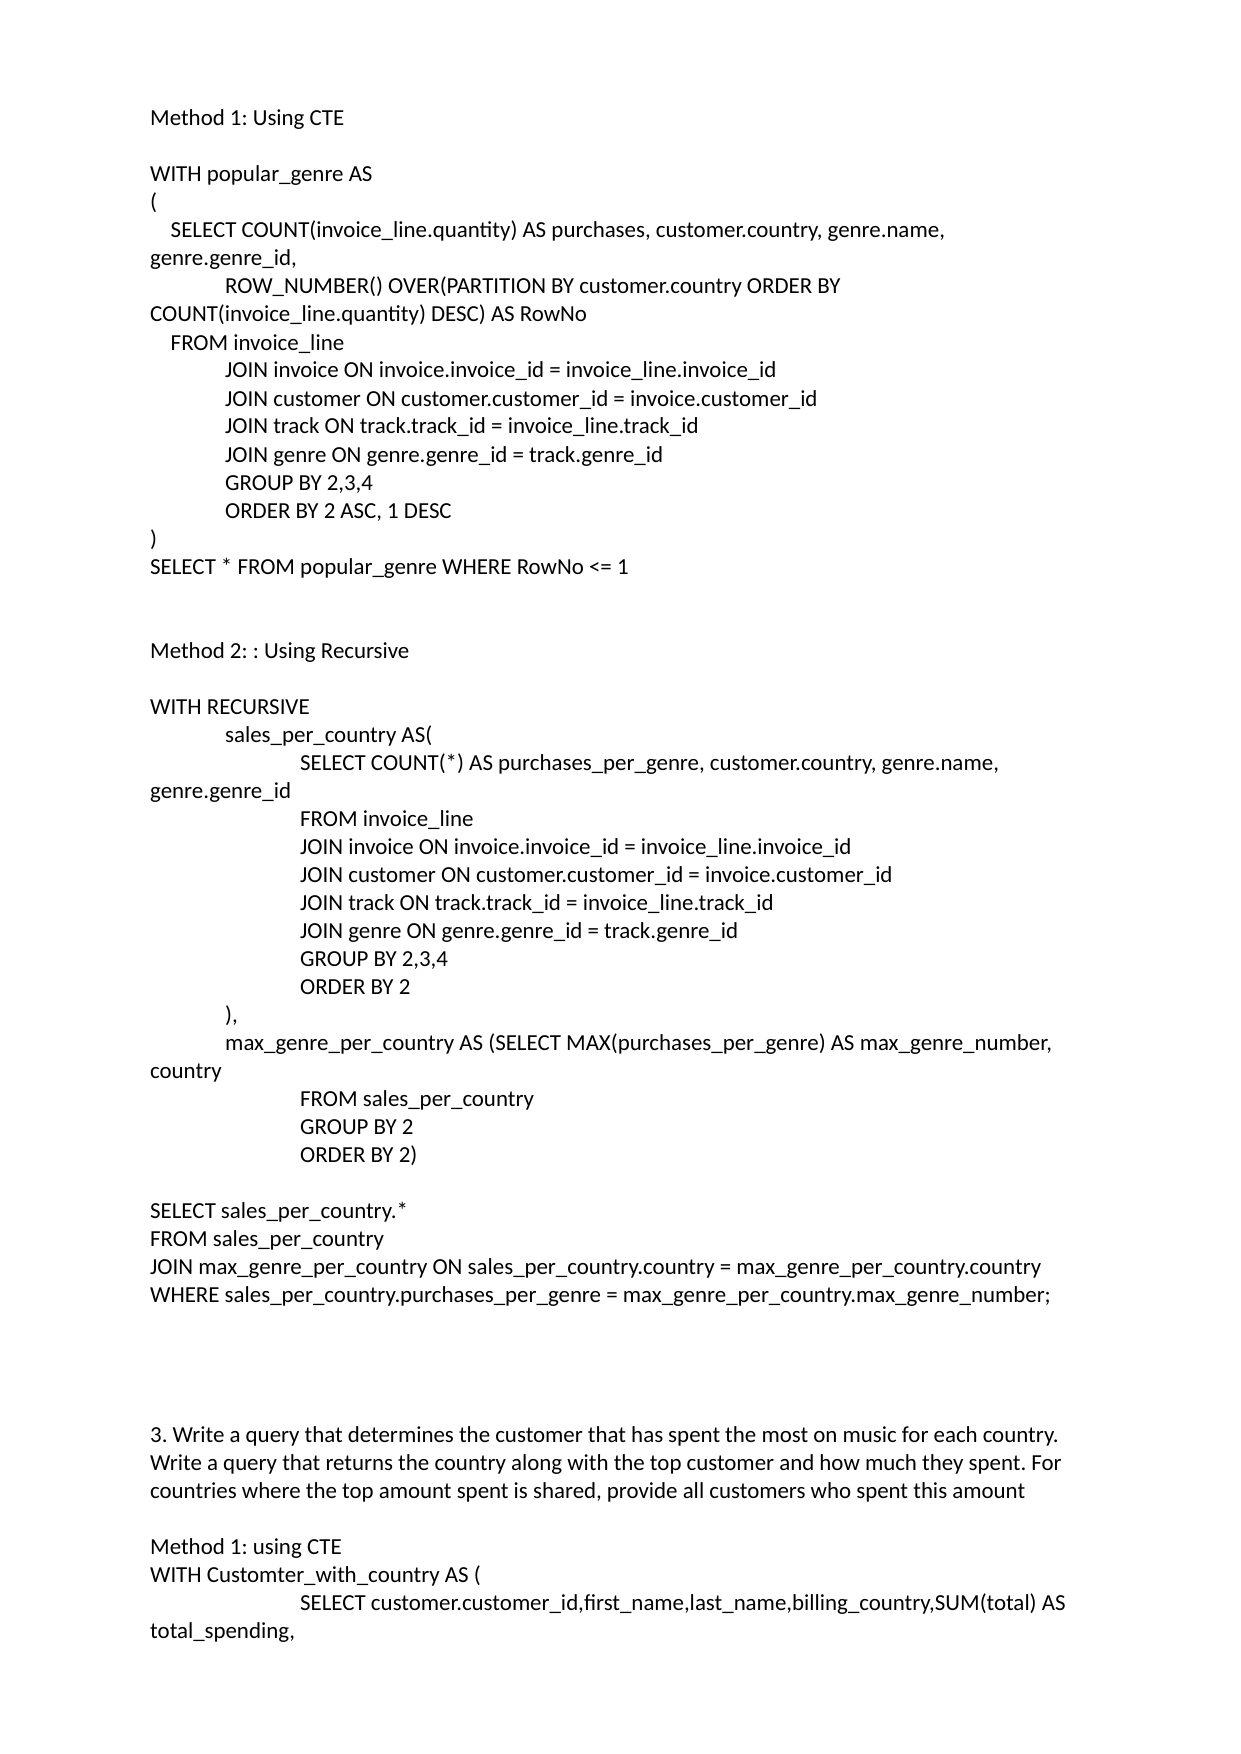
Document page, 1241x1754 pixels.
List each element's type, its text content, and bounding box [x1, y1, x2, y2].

text SELECT COUNT(invoice_line.quantity) AS purchases, customer.country, genre.name, genre.genre_id, [150, 216, 1090, 272]
text SELECT * FROM popular_genre WHERE RowNo <= 1 [150, 552, 1090, 580]
text FROM invoice_line [150, 804, 1090, 832]
text ORDER BY 2) [150, 1140, 1090, 1168]
text ( [150, 187, 1090, 216]
text JOIN genre ON genre.genre_id = track.genre_id [150, 916, 1090, 944]
text WITH RECURSIVE [150, 692, 1090, 720]
text GROUP BY 2,3,4 [150, 468, 1090, 496]
text FROM sales_per_country [150, 1084, 1090, 1112]
text SELECT customer.customer_id,first_name,last_name,billing_country,SUM(total) AS total_spending, [150, 1588, 1090, 1644]
text JOIN customer ON customer.customer_id = invoice.customer_id [150, 860, 1090, 888]
text JOIN genre ON genre.genre_id = track.genre_id [150, 440, 1090, 468]
text ), [150, 1000, 1090, 1028]
text GROUP BY 2,3,4 [150, 944, 1090, 972]
text WITH popular_genre AS [150, 159, 1090, 187]
text Method 1: Using CTE [150, 103, 1090, 131]
text JOIN track ON track.track_id = invoice_line.track_id [150, 412, 1090, 440]
text max_genre_per_country AS (SELECT MAX(purchases_per_genre) AS max_genre_number, country [150, 1028, 1090, 1084]
text FROM sales_per_country [150, 1224, 1090, 1252]
text JOIN max_genre_per_country ON sales_per_country.country = max_genre_per_country.country [150, 1252, 1090, 1280]
text ) [150, 524, 1090, 552]
text SELECT COUNT(*) AS purchases_per_genre, customer.country, genre.name, genre.genre_id [150, 748, 1090, 804]
text sales_per_country AS( [150, 720, 1090, 748]
text Method 1: using CTE [150, 1532, 1090, 1561]
text ROW_NUMBER() OVER(PARTITION BY customer.country ORDER BY COUNT(invoice_line.quantity) DESC) AS RowNo [150, 272, 1090, 328]
text 3. Write a query that determines the customer that has spent the most on music for each country. Write a query that returns the country along with the top customer and how much they spent. For countries where the top amount spent is shared, provide all customers who spent this amount [150, 1420, 1090, 1504]
text SELECT sales_per_country.* [150, 1196, 1090, 1224]
text JOIN invoice ON invoice.invoice_id = invoice_line.invoice_id [150, 832, 1090, 860]
text ORDER BY 2 [150, 972, 1090, 1000]
text JOIN customer ON customer.customer_id = invoice.customer_id [150, 384, 1090, 412]
text GROUP BY 2 [150, 1112, 1090, 1140]
text ORDER BY 2 ASC, 1 DESC [150, 496, 1090, 524]
text WHERE sales_per_country.purchases_per_genre = max_genre_per_country.max_genre_number; [150, 1280, 1090, 1308]
text FROM invoice_line [150, 328, 1090, 356]
text WITH Customter_with_country AS ( [150, 1561, 1090, 1588]
text JOIN track ON track.track_id = invoice_line.track_id [150, 888, 1090, 916]
text Method 2: : Using Recursive [150, 636, 1090, 664]
text JOIN invoice ON invoice.invoice_id = invoice_line.invoice_id [150, 356, 1090, 384]
